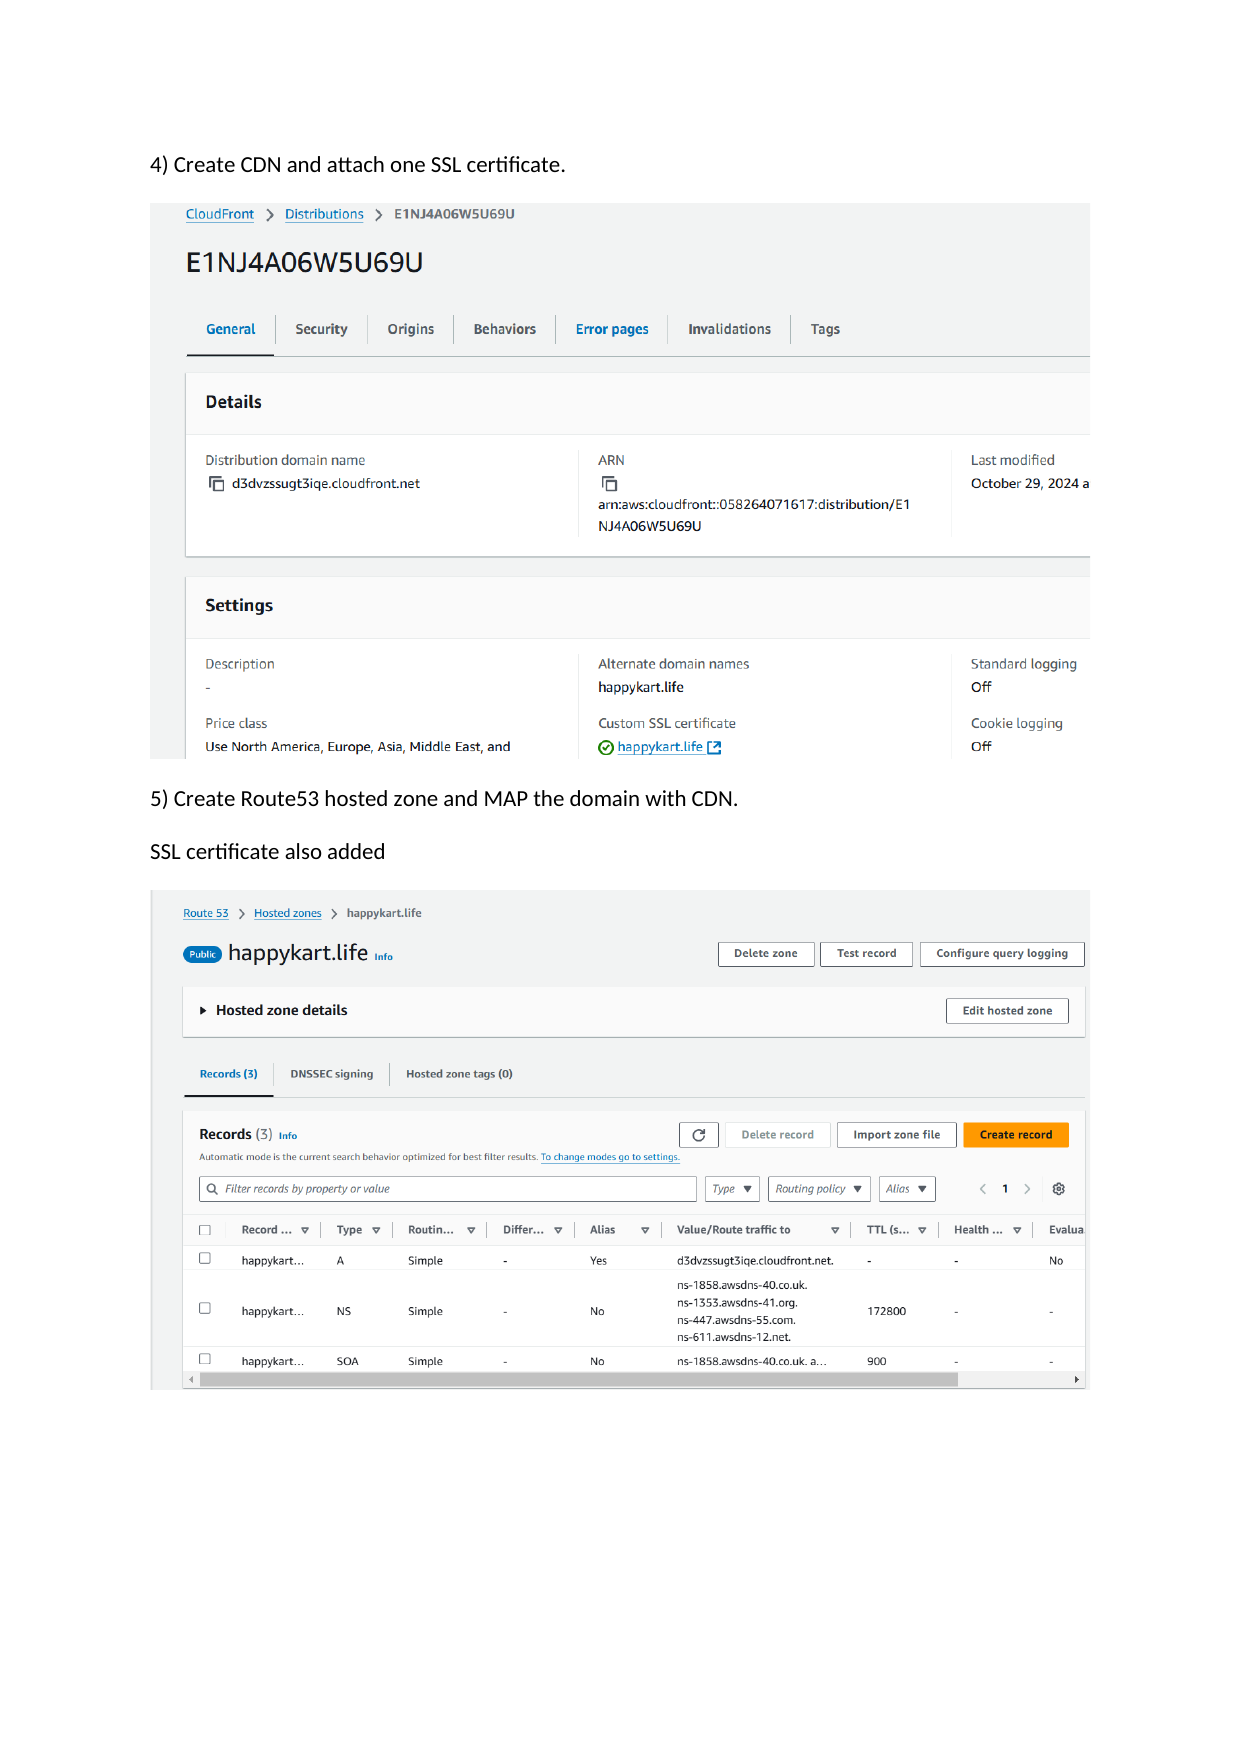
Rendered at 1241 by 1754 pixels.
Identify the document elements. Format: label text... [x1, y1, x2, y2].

picture [150, 203, 1091, 759]
text 4) Create CDN and attach one SSL certificate. [150, 150, 1090, 178]
text SSL certificate also added [150, 837, 1090, 865]
picture [150, 890, 1091, 1390]
text 5) Create Route53 hosted zone and MAP the domain with CDN. [150, 784, 1090, 812]
